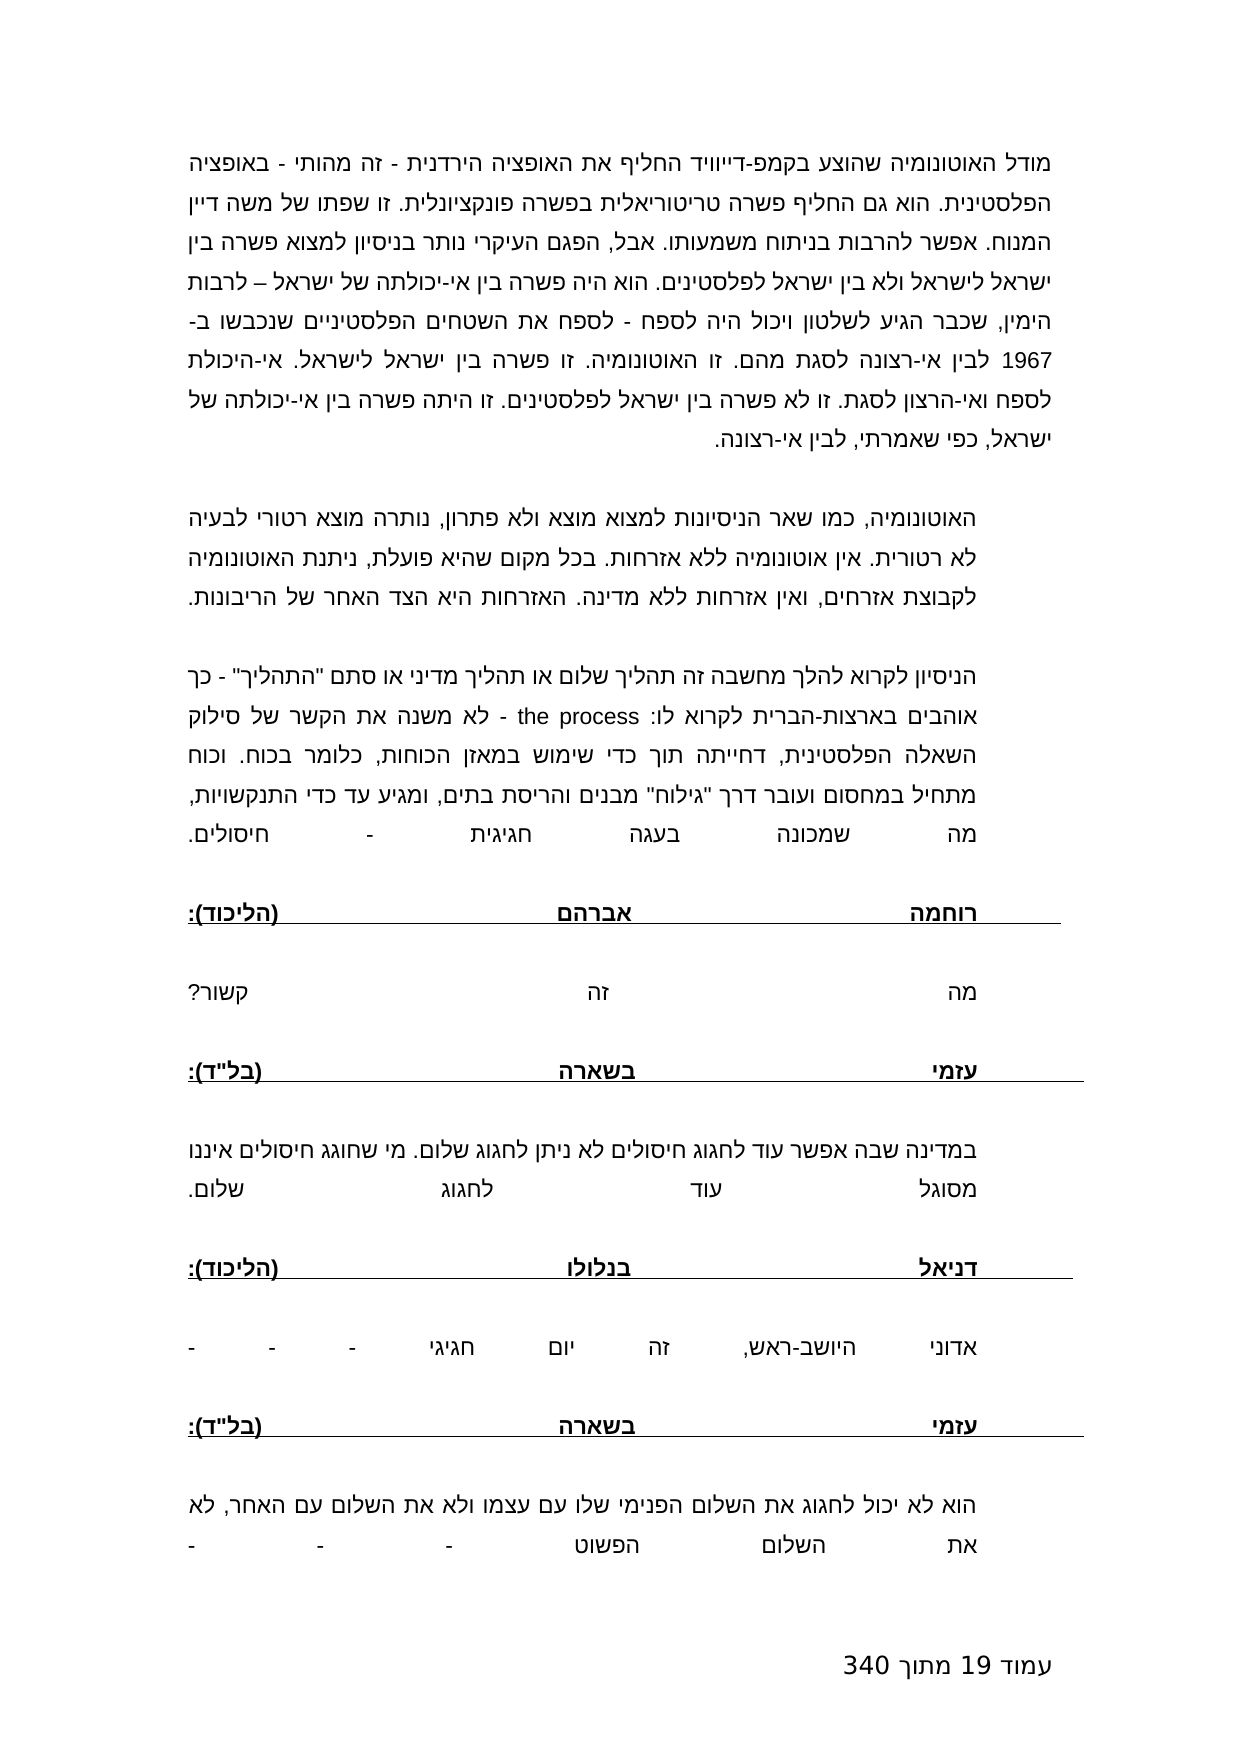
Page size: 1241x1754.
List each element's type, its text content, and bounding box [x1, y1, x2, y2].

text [187, 1437, 978, 1598]
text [187, 150, 1053, 453]
